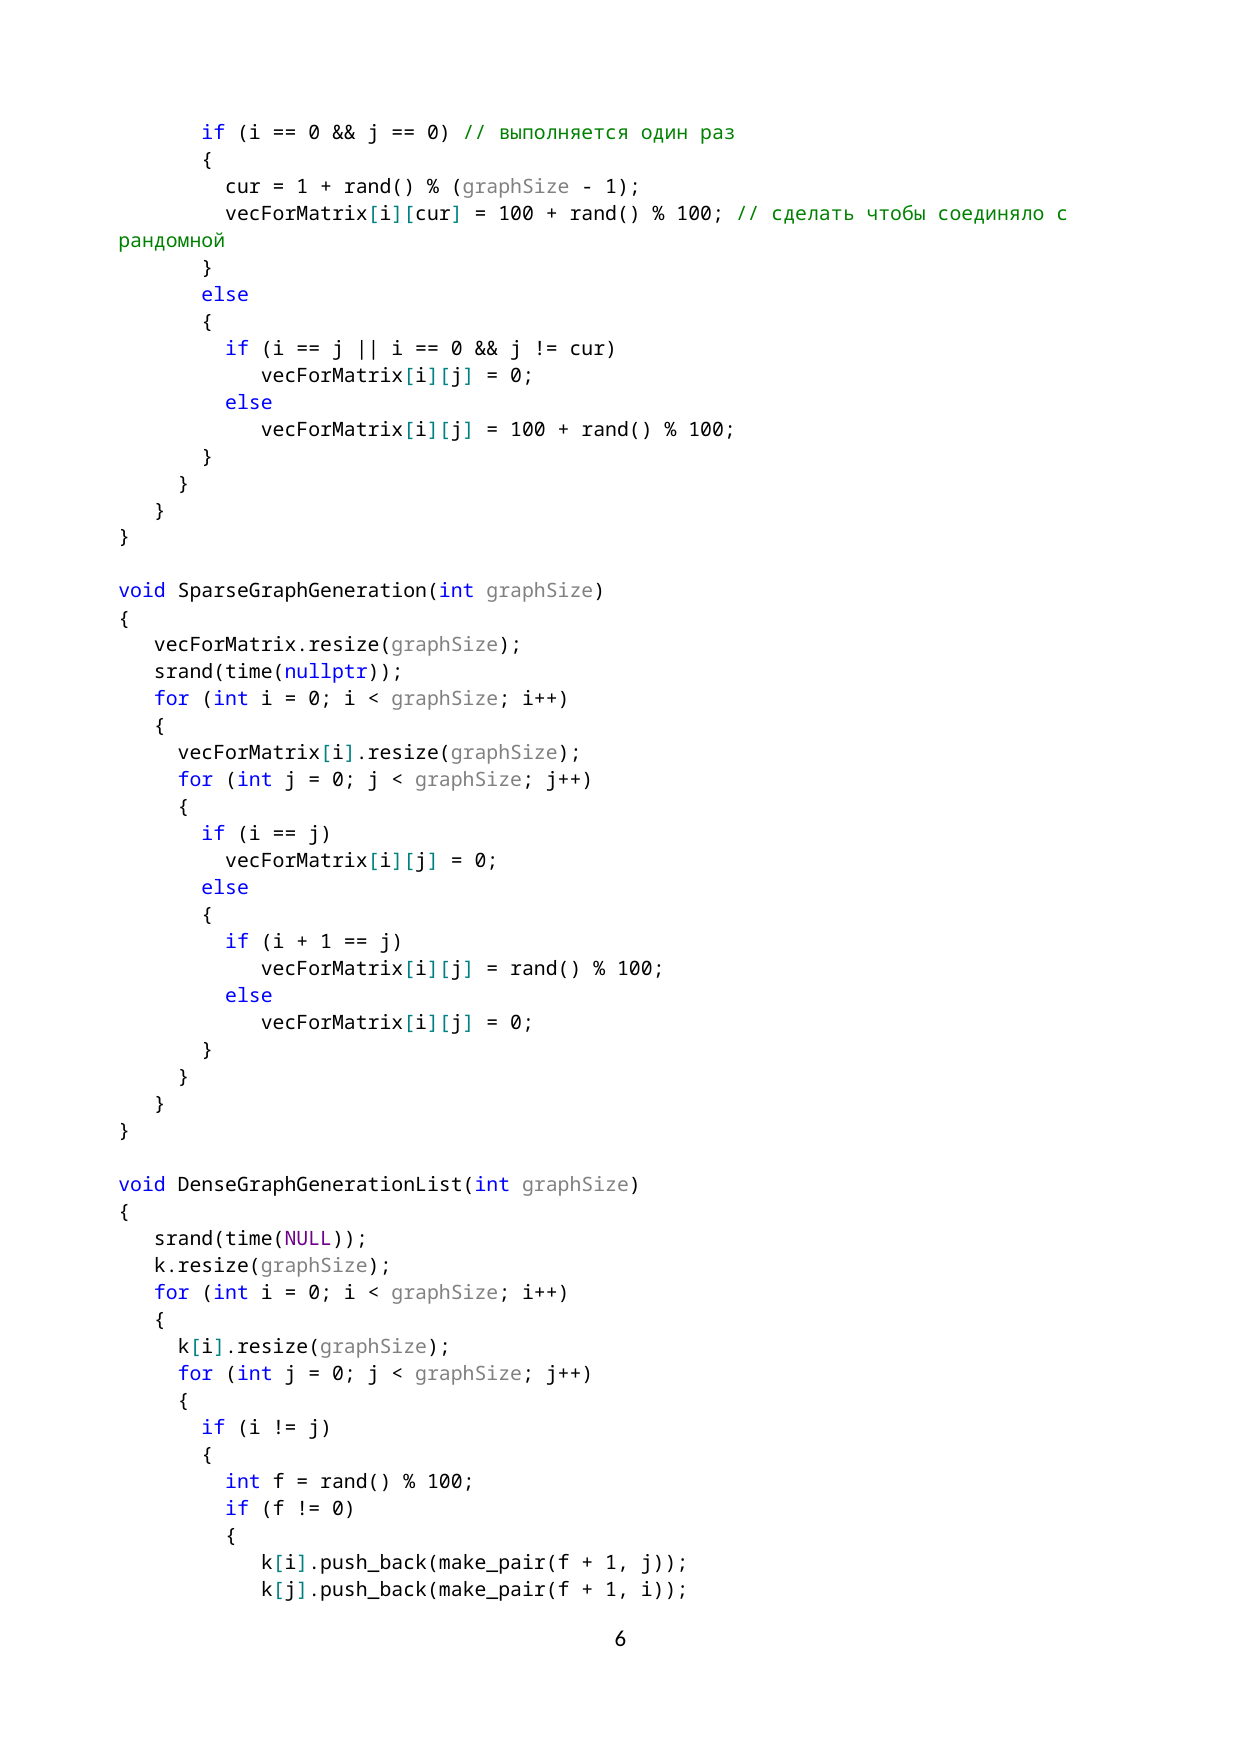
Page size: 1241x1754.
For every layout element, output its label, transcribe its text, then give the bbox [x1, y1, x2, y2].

text k[i].resize(graphSize); [118, 1332, 1122, 1359]
text else [118, 388, 1122, 415]
text for (int j = 0; j < graphSize; j++) [118, 1359, 1122, 1386]
text if (i != j) [118, 1413, 1122, 1440]
text } [118, 469, 1122, 496]
text { [118, 1521, 1122, 1548]
text for (int i = 0; i < graphSize; i++) [118, 1278, 1122, 1305]
text vecForMatrix[i][j] = 0; [118, 847, 1122, 873]
text } [118, 496, 1122, 523]
text { [118, 145, 1122, 172]
text for (int j = 0; j < graphSize; j++) [118, 766, 1122, 793]
text { [118, 1197, 1122, 1224]
text k[j].push_back(make_pair(f + 1, i)); [118, 1575, 1122, 1602]
text vecForMatrix[i][j] = 100 + rand() % 100; [118, 415, 1122, 442]
text if (f != 0) [118, 1494, 1122, 1521]
text void SparseGraphGeneration(int graphSize) [118, 577, 1122, 604]
text int f = rand() % 100; [118, 1467, 1122, 1494]
text else [118, 280, 1122, 307]
text k.resize(graphSize); [118, 1251, 1122, 1278]
text { [118, 901, 1122, 927]
text if (i == j) [118, 819, 1122, 847]
text } [118, 1089, 1122, 1116]
text vecForMatrix[i][j] = 0; [118, 1008, 1122, 1035]
text { [118, 1386, 1122, 1413]
text vecForMatrix[i][cur] = 100 + rand() % 100; // сделать чтобы соединяло с рандомной [118, 199, 1122, 253]
text { [118, 1440, 1122, 1467]
text if (i + 1 == j) [118, 927, 1122, 954]
text { [118, 604, 1122, 631]
text } [118, 1116, 1122, 1143]
text } [118, 1035, 1122, 1062]
text { [118, 307, 1122, 334]
text } [118, 442, 1122, 469]
text } [118, 1062, 1122, 1089]
text if (i == j || i == 0 && j != cur) [118, 334, 1122, 361]
text srand(time(NULL)); [118, 1224, 1122, 1251]
text cur = 1 + rand() % (graphSize - 1); [118, 172, 1122, 199]
text srand(time(nullptr)); [118, 658, 1122, 685]
text if (i == 0 && j == 0) // выполняется один раз [118, 118, 1122, 145]
text vecForMatrix.resize(graphSize); [118, 631, 1122, 658]
text { [118, 1305, 1122, 1332]
text } [118, 523, 1122, 550]
text void DenseGraphGenerationList(int graphSize) [118, 1170, 1122, 1197]
text vecForMatrix[i].resize(graphSize); [118, 739, 1122, 766]
text else [118, 873, 1122, 901]
text } [118, 253, 1122, 280]
text for (int i = 0; i < graphSize; i++) [118, 685, 1122, 712]
text vecForMatrix[i][j] = 0; [118, 361, 1122, 388]
text { [118, 712, 1122, 739]
text k[i].push_back(make_pair(f + 1, j)); [118, 1548, 1122, 1575]
text vecForMatrix[i][j] = rand() % 100; [118, 954, 1122, 981]
text { [118, 793, 1122, 819]
text else [118, 981, 1122, 1008]
